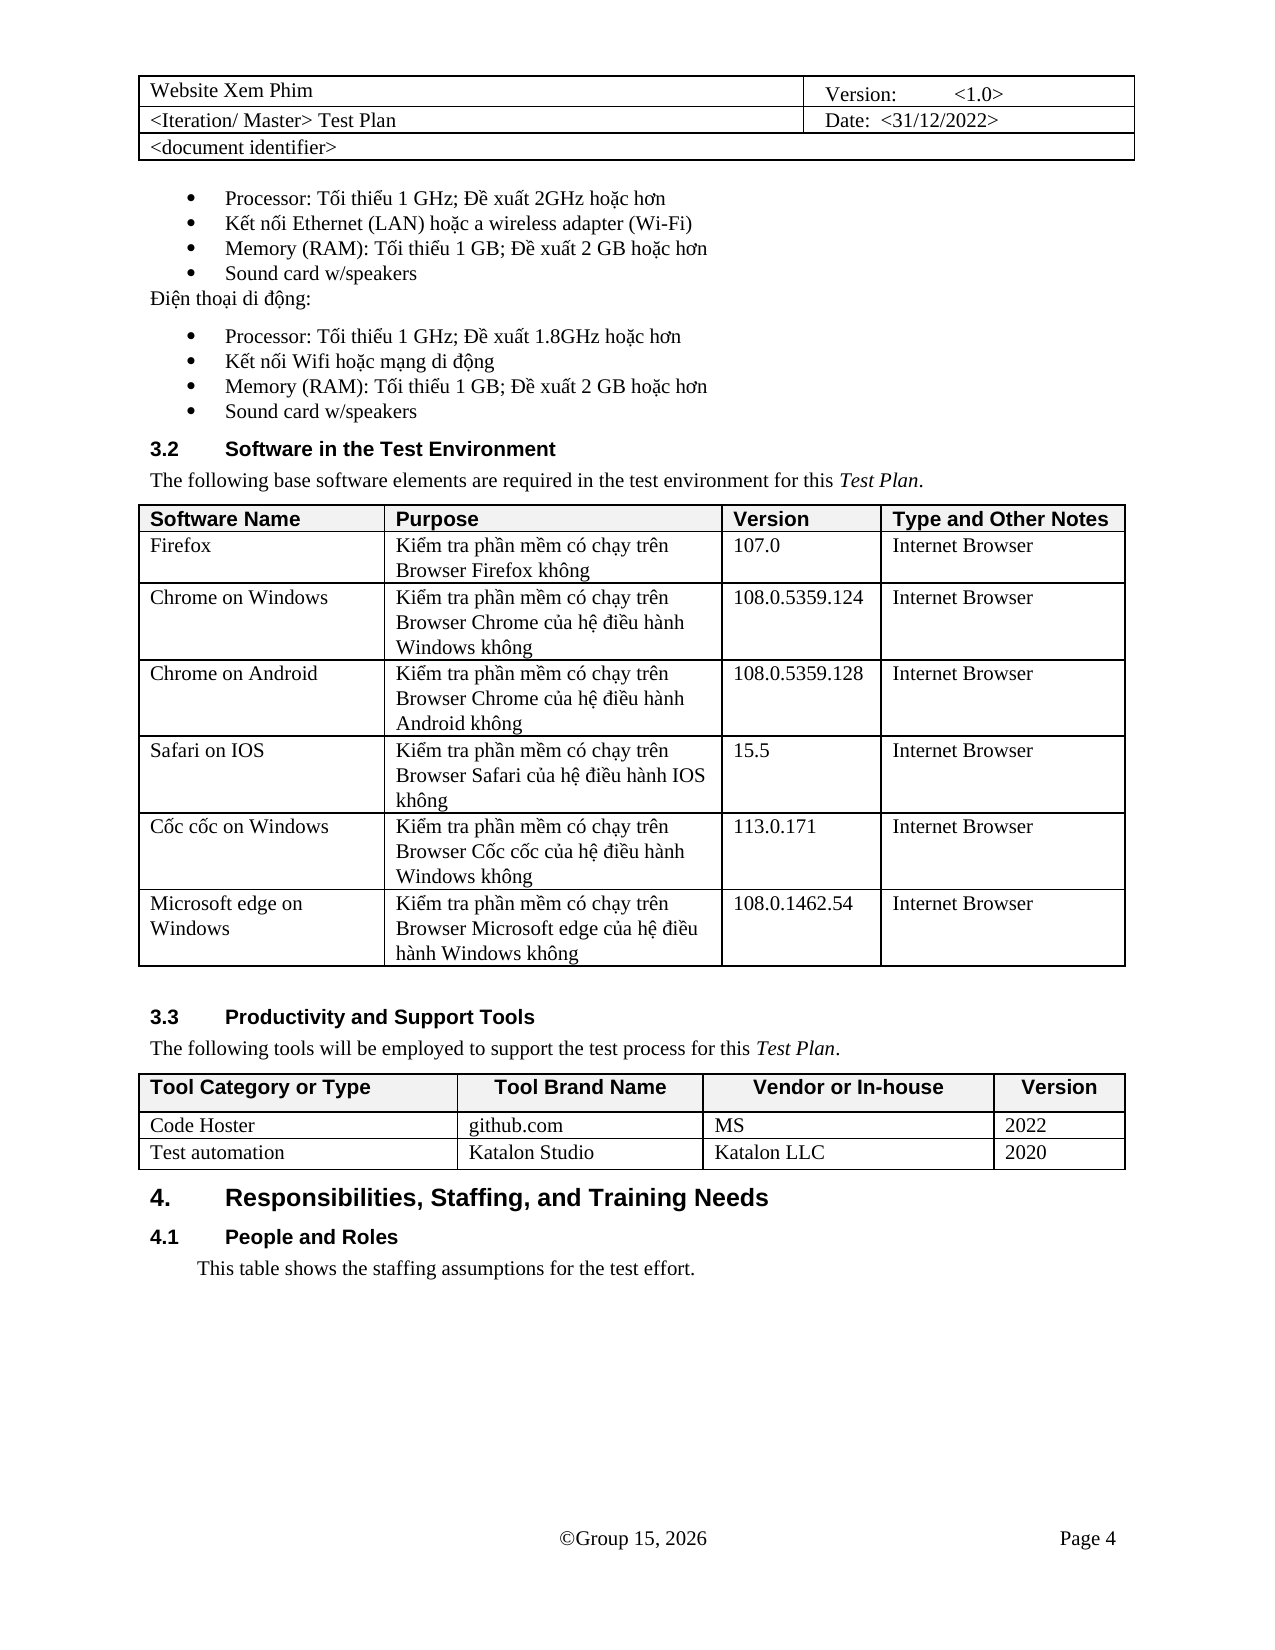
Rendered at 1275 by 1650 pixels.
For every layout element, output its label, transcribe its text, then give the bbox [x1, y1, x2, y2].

table_header Version [995, 1075, 1124, 1111]
list Kết nối Ethernet (LAN) hoặc a wireless adapter (Wi-Fi) [187, 210, 1125, 235]
table_cell Kiểm tra phần mềm có chạy trên Browser Firefox không [385, 532, 721, 582]
table_cell Katalon Studio [458, 1139, 702, 1169]
list Kết nối Wifi hoặc mạng di động [187, 348, 1125, 373]
table_cell 108.0.5359.124 [723, 584, 880, 659]
table_cell Kiểm tra phần mềm có chạy trên Browser Cốc cốc của hệ điều hành Windows không [385, 814, 721, 888]
table_cell MS [704, 1113, 993, 1137]
table_cell Kiểm tra phần mềm có chạy trên Browser Microsoft edge của hệ điều hành Windows không [385, 890, 721, 965]
list Memory (RAM): Tối thiểu 1 GB; Đề xuất 2 GB hoặc hơn [187, 235, 1125, 260]
table_header Software Name [140, 506, 384, 531]
table_header Vendor or In-house [704, 1075, 993, 1111]
table_header Tool Brand Name [458, 1075, 702, 1111]
text The following tools will be employed to support the test process for this Test Plan. [150, 1035, 1125, 1060]
table_header Type and Other Notes [882, 506, 1124, 531]
table_cell Firefox [140, 532, 384, 582]
table_cell Kiểm tra phần mềm có chạy trên Browser Safari của hệ điều hành IOS không [385, 737, 721, 812]
table_cell Internet Browser [882, 890, 1124, 965]
subtitle Responsibilities, Staffing, and Training Needs [150, 1183, 1125, 1212]
table_cell Chrome on Android [140, 661, 384, 735]
list Memory (RAM): Tối thiểu 1 GB; Đề xuất 2 GB hoặc hơn [187, 373, 1125, 398]
table_cell 15.5 [723, 737, 880, 812]
subtitle People and Roles [150, 1224, 1125, 1249]
list Processor: Tối thiểu 1 GHz; Đề xuất 2GHz hoặc hơn [187, 185, 1125, 210]
table_cell 108.0.5359.128 [723, 661, 880, 735]
table_cell github.com [458, 1113, 702, 1137]
text The following base software elements are required in the test environment for this Test Plan. [150, 467, 1125, 492]
table_cell Internet Browser [882, 584, 1124, 659]
table_cell 108.0.1462.54 [723, 890, 880, 965]
table_header Tool Category or Type [140, 1075, 457, 1111]
text This table shows the staffing assumptions for the test effort. [150, 1255, 1125, 1280]
table_cell Internet Browser [882, 661, 1124, 735]
text Điện thoại di động: [150, 285, 1125, 310]
list Sound card w/speakers [187, 398, 1125, 423]
subtitle Productivity and Support Tools [150, 1004, 1125, 1029]
table_header Version [723, 506, 880, 531]
subtitle Software in the Test Environment [150, 435, 1125, 460]
table_cell Microsoft edge on Windows [140, 890, 384, 965]
table_cell Katalon LLC [704, 1139, 993, 1169]
table_cell Safari on IOS [140, 737, 384, 812]
table_cell ‎107.0 [723, 532, 880, 582]
table_cell Cốc cốc on Windows [140, 814, 384, 888]
table_cell Code Hoster [140, 1113, 457, 1137]
table_cell 2022 [995, 1113, 1124, 1137]
table_cell Kiểm tra phần mềm có chạy trên Browser Chrome của hệ điều hành Windows không [385, 584, 721, 659]
table_cell Internet Browser [882, 737, 1124, 812]
list Processor: Tối thiểu 1 GHz; Đề xuất 1.8GHz hoặc hơn [187, 323, 1125, 348]
list Sound card w/speakers [187, 260, 1125, 285]
table_header Purpose [385, 506, 721, 531]
table_cell Chrome on Windows [140, 584, 384, 659]
table_cell 113.0.171 [723, 814, 880, 888]
table_cell Internet Browser [882, 814, 1124, 888]
table_cell Test automation [140, 1139, 457, 1169]
table_cell Internet Browser [882, 532, 1124, 582]
table_cell Kiểm tra phần mềm có chạy trên Browser Chrome của hệ điều hành Android không [385, 661, 721, 735]
table_cell 2020 [995, 1139, 1124, 1169]
